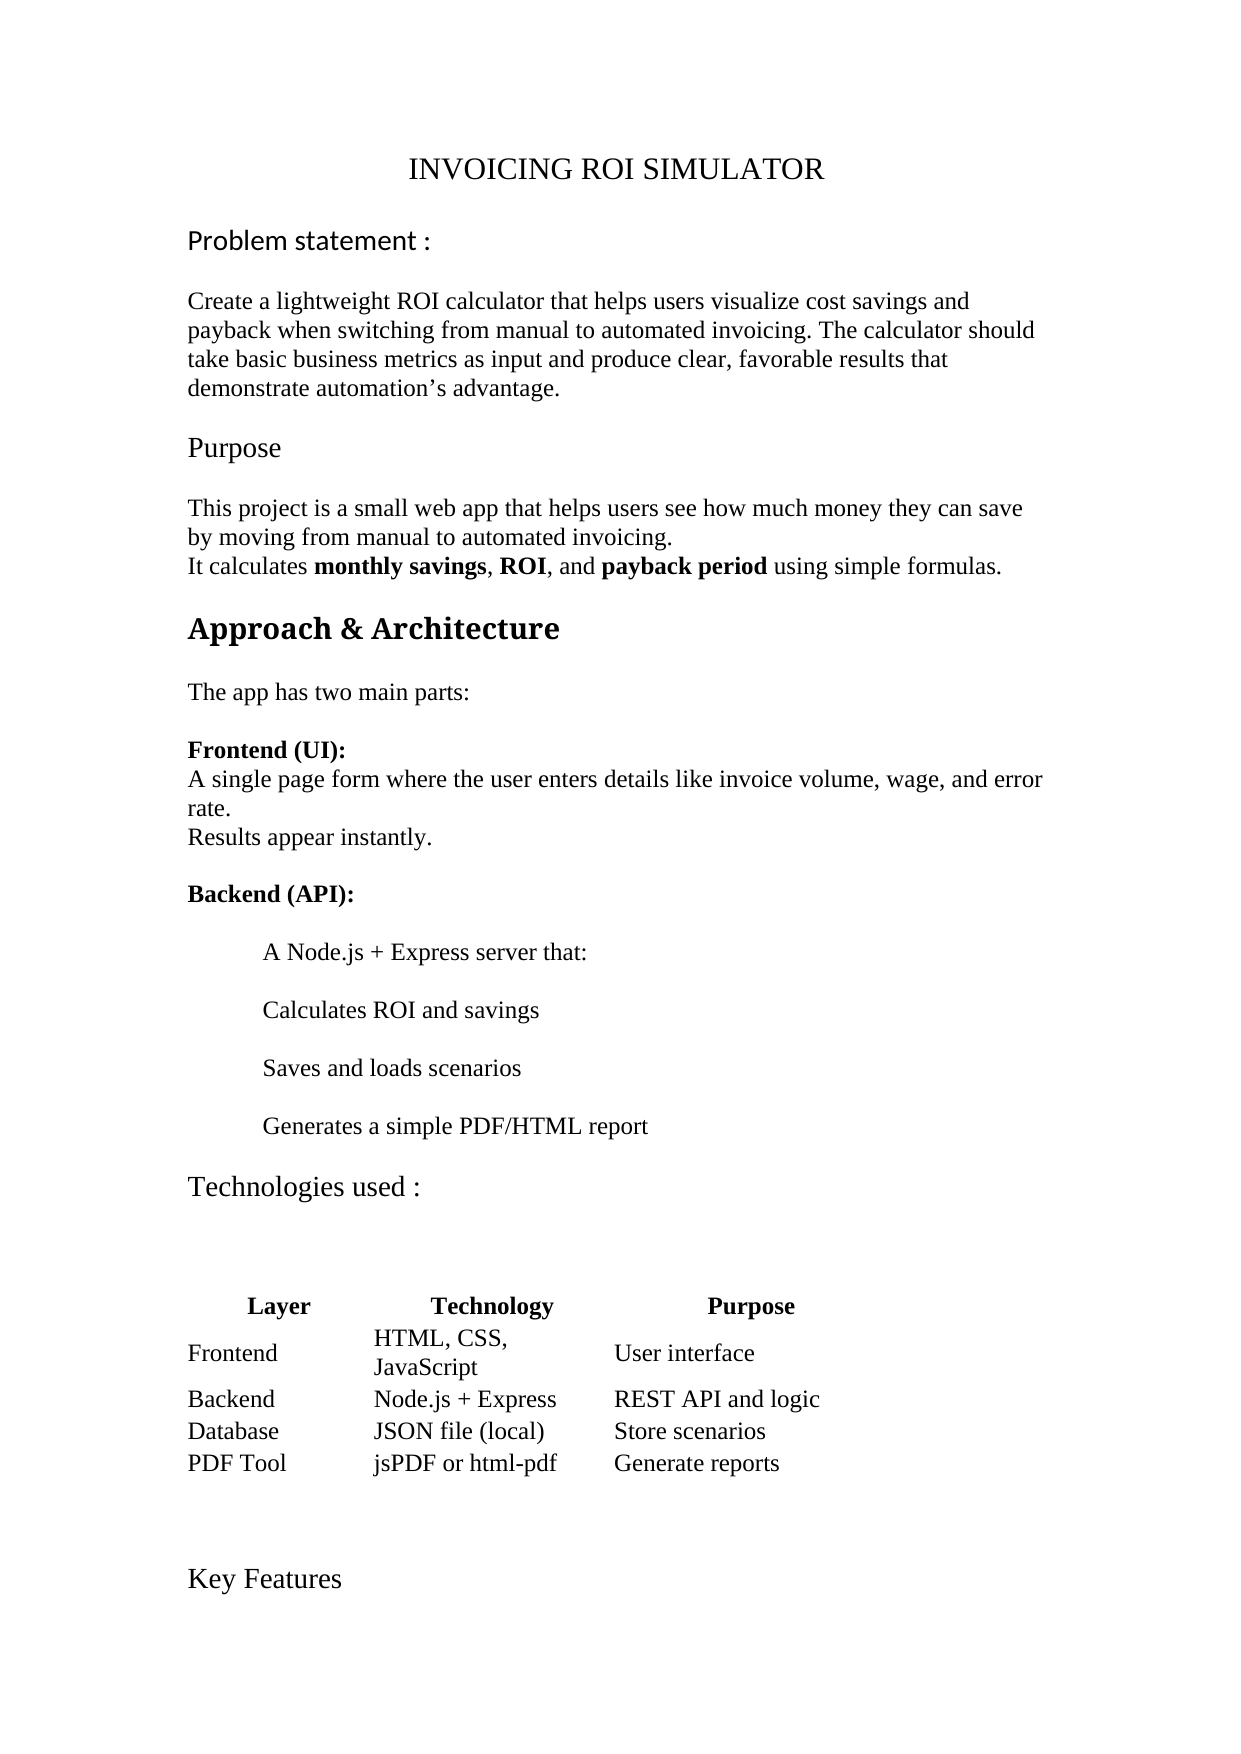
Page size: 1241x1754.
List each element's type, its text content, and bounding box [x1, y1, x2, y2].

text A Node.js + Express server that: [187, 937, 1053, 966]
text This project is a small web app that helps users see how much money they can save by moving from manual to automated invoicing. It calculates monthly savings, ROI, and payback period using simple formulas. [187, 493, 1053, 579]
table_cell PDF Tool [186, 1446, 372, 1478]
subtitle Approach & Architecture [187, 609, 1053, 648]
table_cell Store scenarios [613, 1414, 890, 1446]
text Generates a simple PDF/HTML report [187, 1111, 1053, 1140]
text Technologies used : [187, 1169, 1053, 1203]
table_cell Database [186, 1414, 372, 1446]
text Create a lightweight ROI calculator that helps users visualize cost savings and payback when switching from manual to automated invoicing. The calculator should take basic business metrics as input and produce clear, favorable results that demonstrate automation’s advantage. [187, 286, 1053, 401]
text Calculates ROI and savings [187, 995, 1053, 1024]
table_header Layer [186, 1290, 372, 1322]
subtitle Key Features [187, 1562, 1053, 1595]
table_header Purpose [613, 1290, 890, 1322]
text Frontend (UI): A single page form where the user enters details like invoice volume, wage, and error rate. Results appear instantly. [187, 735, 1053, 850]
text Problem statement : [187, 222, 1053, 257]
text INVOICING ROI SIMULATOR [187, 150, 1053, 186]
table_cell Node.js + Express [372, 1382, 612, 1414]
table_cell jsPDF or html-pdf [372, 1446, 612, 1478]
text Backend (API): [187, 879, 1053, 908]
table_cell REST API and logic [613, 1382, 890, 1414]
text The app has two main parts: [187, 677, 1053, 706]
table_cell Backend [186, 1382, 372, 1414]
text Saves and loads scenarios [187, 1053, 1053, 1082]
table_cell Generate reports [613, 1446, 890, 1478]
table_cell User interface [613, 1322, 890, 1382]
table_header Technology [372, 1290, 612, 1322]
table_cell HTML, CSS, JavaScript [372, 1322, 612, 1382]
text Purpose [187, 431, 1053, 464]
table_cell JSON file (local) [372, 1414, 612, 1446]
table_cell Frontend [186, 1322, 372, 1382]
